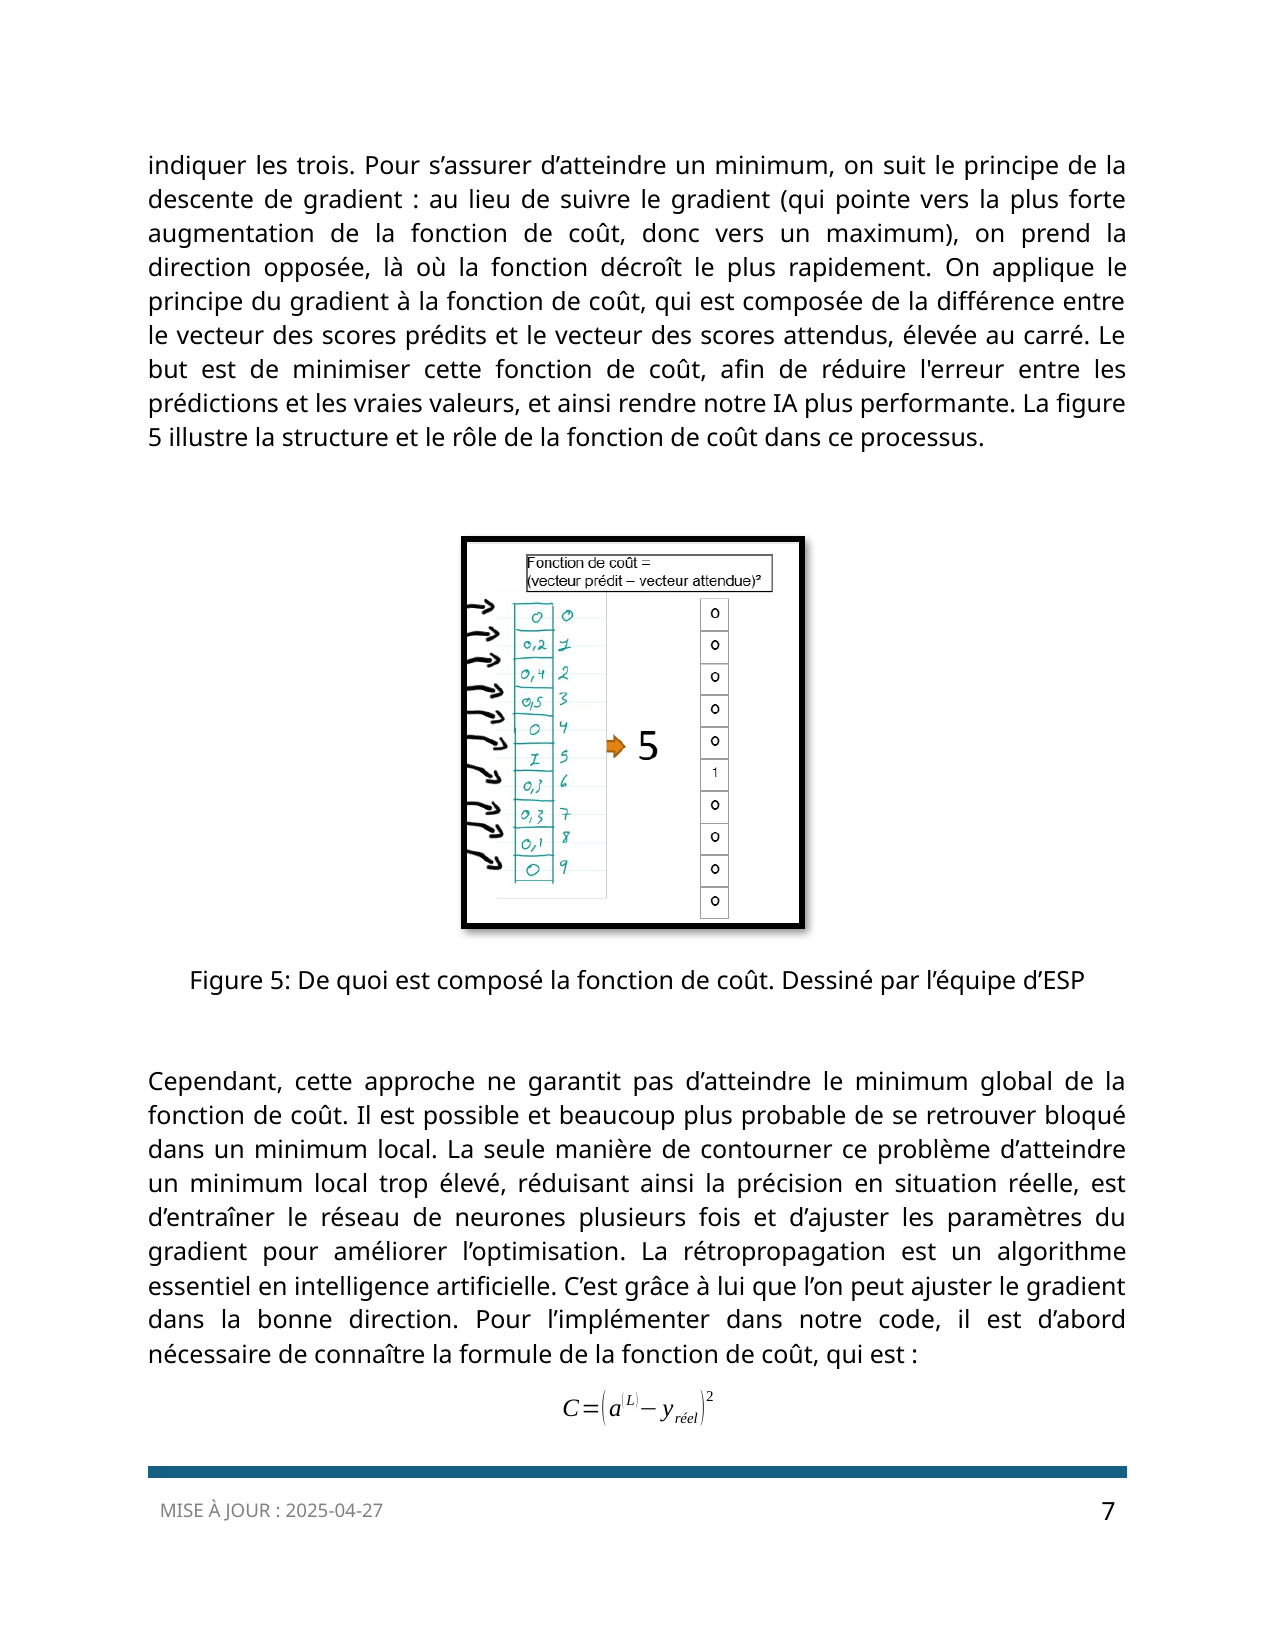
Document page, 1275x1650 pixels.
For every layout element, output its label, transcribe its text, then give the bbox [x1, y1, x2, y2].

picture [467, 542, 799, 923]
text Cependant, cette approche ne garantit pas d’atteindre le minimum global de la fonction de coût. Il est possible et beaucoup plus probable de se retrouver bloqué dans un minimum local. La seule manière de contourner ce problème d’atteindre un minimum local trop élevé, réduisant ainsi la précision en situation réelle, est d’entraîner le réseau de neurones plusieurs fois et d’ajuster les paramètres du gradient pour améliorer l’optimisation. La rétropropagation est un algorithme essentiel en intelligence artificielle. C’est grâce à lui que l’on peut ajuster le gradient dans la bonne direction. Pour l’implémenter dans notre code, il est d’abord nécessaire de connaître la formule de la fonction de coût, qui est : [148, 1064, 1127, 1370]
text Figure 5: De quoi est composé la fonction de coût. Dessiné par l’équipe d’ESP [148, 962, 1127, 996]
